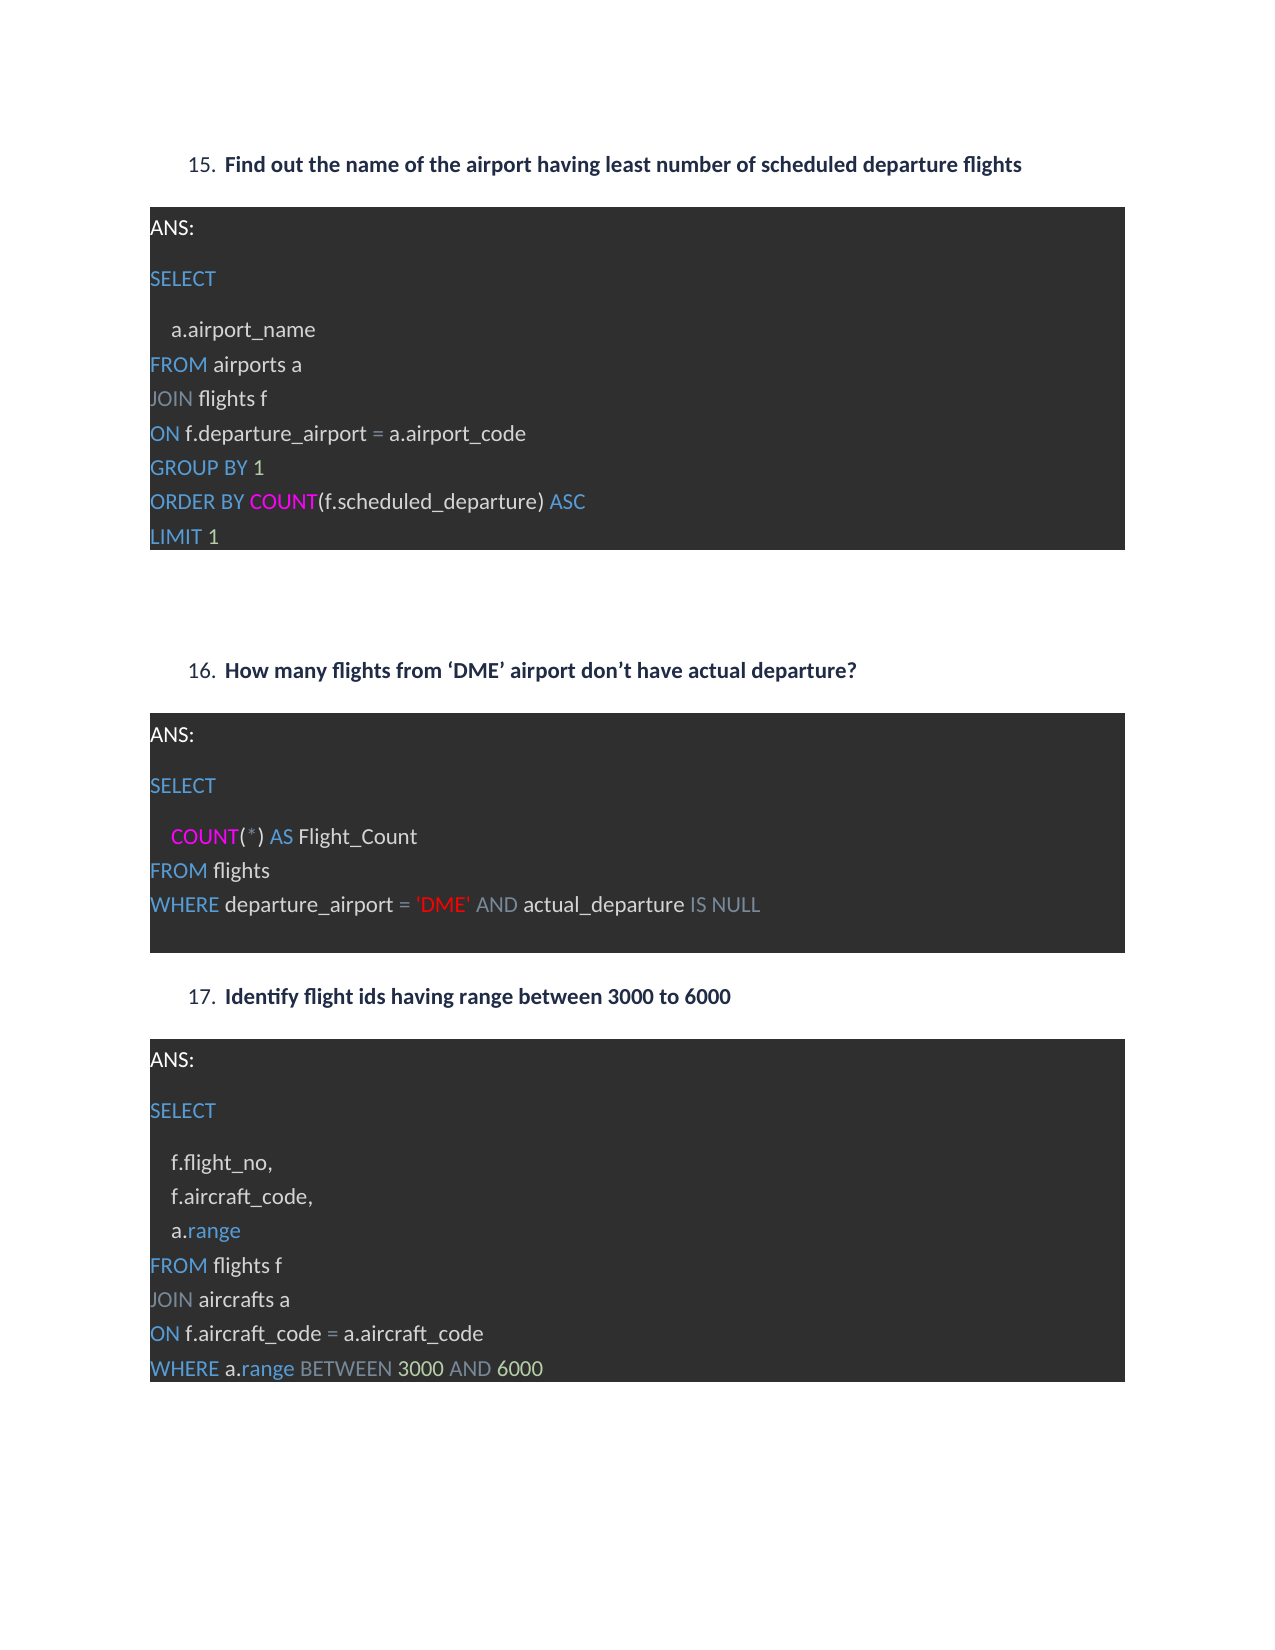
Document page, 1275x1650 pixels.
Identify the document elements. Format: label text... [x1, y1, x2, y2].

text LIMIT 1 [150, 516, 1125, 550]
text a.range [150, 1210, 1125, 1244]
text JOIN flights f [150, 378, 1125, 412]
list How many flights from ‘DME’ airport don’t have actual departure? [187, 656, 1125, 684]
text FROM flights [150, 850, 1125, 884]
text FROM flights f [150, 1244, 1125, 1279]
text ANS: [150, 1039, 1125, 1074]
text WHERE a.range BETWEEN 3000 AND 6000 [150, 1348, 1125, 1382]
text ON f.aircraft_code = a.aircraft_code [150, 1313, 1125, 1348]
text ORDER BY COUNT(f.scheduled_departure) ASC [150, 481, 1125, 516]
list Identify flight ids having range between 3000 to 6000 [187, 982, 1125, 1010]
text f.flight_no, [150, 1141, 1125, 1176]
text ON f.departure_airport = a.airport_code [150, 412, 1125, 447]
text WHERE departure_airport = 'DME' AND actual_departure IS NULL [150, 884, 1125, 918]
text a.airport_name [150, 309, 1125, 344]
text GROUP BY 1 [150, 447, 1125, 481]
text ANS: [150, 713, 1125, 748]
text JOIN aircrafts a [150, 1279, 1125, 1313]
text COUNT(*) AS Flight_Count [150, 815, 1125, 850]
text SELECT [150, 1090, 1125, 1125]
text ANS: [150, 207, 1125, 242]
text FROM airports a [150, 344, 1125, 378]
text SELECT [150, 258, 1125, 293]
text f.aircraft_code, [150, 1176, 1125, 1210]
list Find out the name of the airport having least number of scheduled departure flights [187, 150, 1125, 178]
text SELECT [150, 764, 1125, 799]
